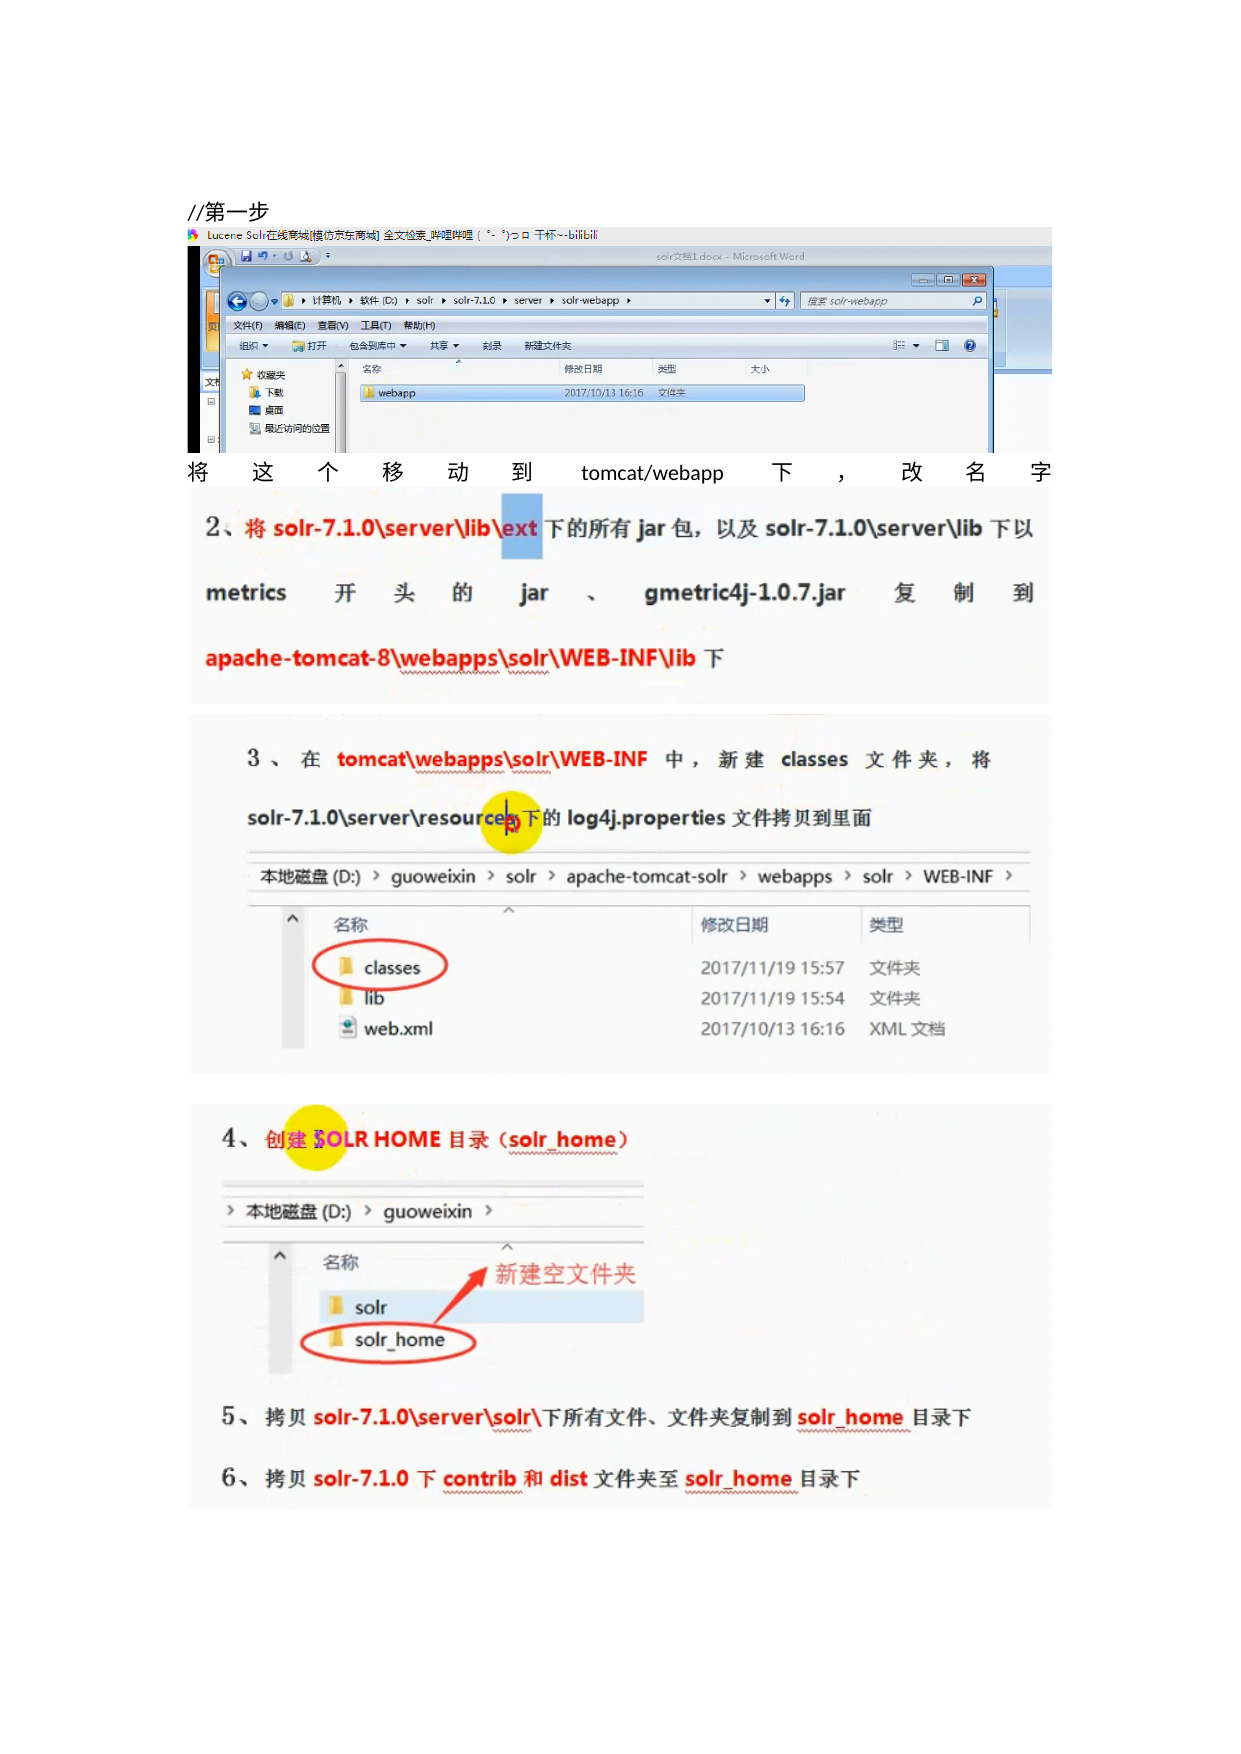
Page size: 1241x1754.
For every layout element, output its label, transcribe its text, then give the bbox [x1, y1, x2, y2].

picture [187, 227, 1053, 453]
picture [187, 1104, 1052, 1509]
picture [187, 487, 1052, 704]
picture [187, 714, 1053, 1073]
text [187, 1073, 1053, 1527]
text //第一步 [187, 194, 1053, 227]
